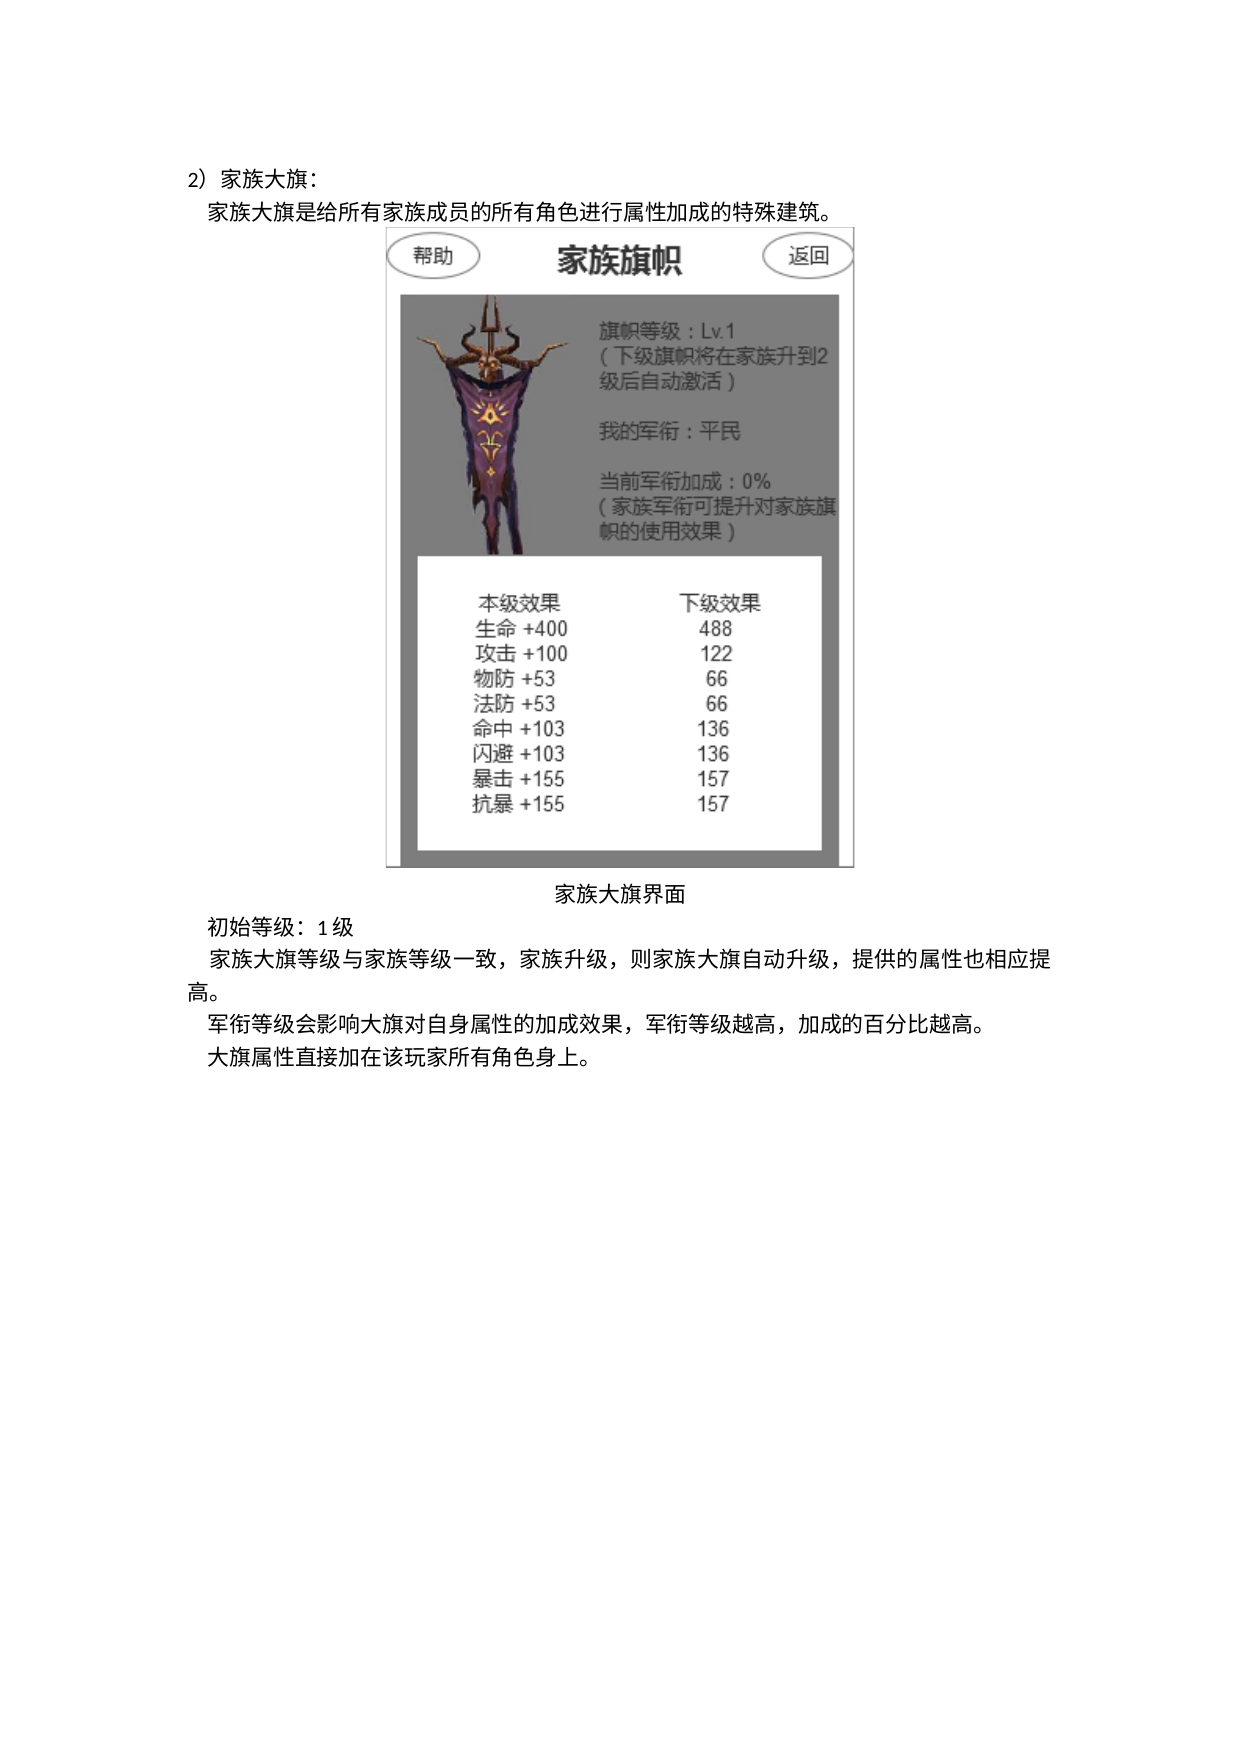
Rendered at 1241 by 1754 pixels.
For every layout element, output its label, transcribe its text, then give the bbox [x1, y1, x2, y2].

list 家族大旗等级与家族等级一致，家族升级，则家族大旗自动升级，提供的属性也相应提高。 [187, 942, 1053, 1007]
list 大旗属性直接加在该玩家所有角色身上。 [187, 1039, 1053, 1072]
list 军衔等级会影响大旗对自身属性的加成效果，军衔等级越高，加成的百分比越高。 [187, 1007, 1053, 1039]
picture [385, 227, 855, 868]
list 家族大旗： [187, 162, 1053, 194]
list 家族大旗是给所有家族成员的所有角色进行属性加成的特殊建筑。 [187, 194, 1053, 227]
list 家族大旗界面 [187, 877, 1053, 909]
list 初始等级：1级 [187, 909, 1053, 942]
